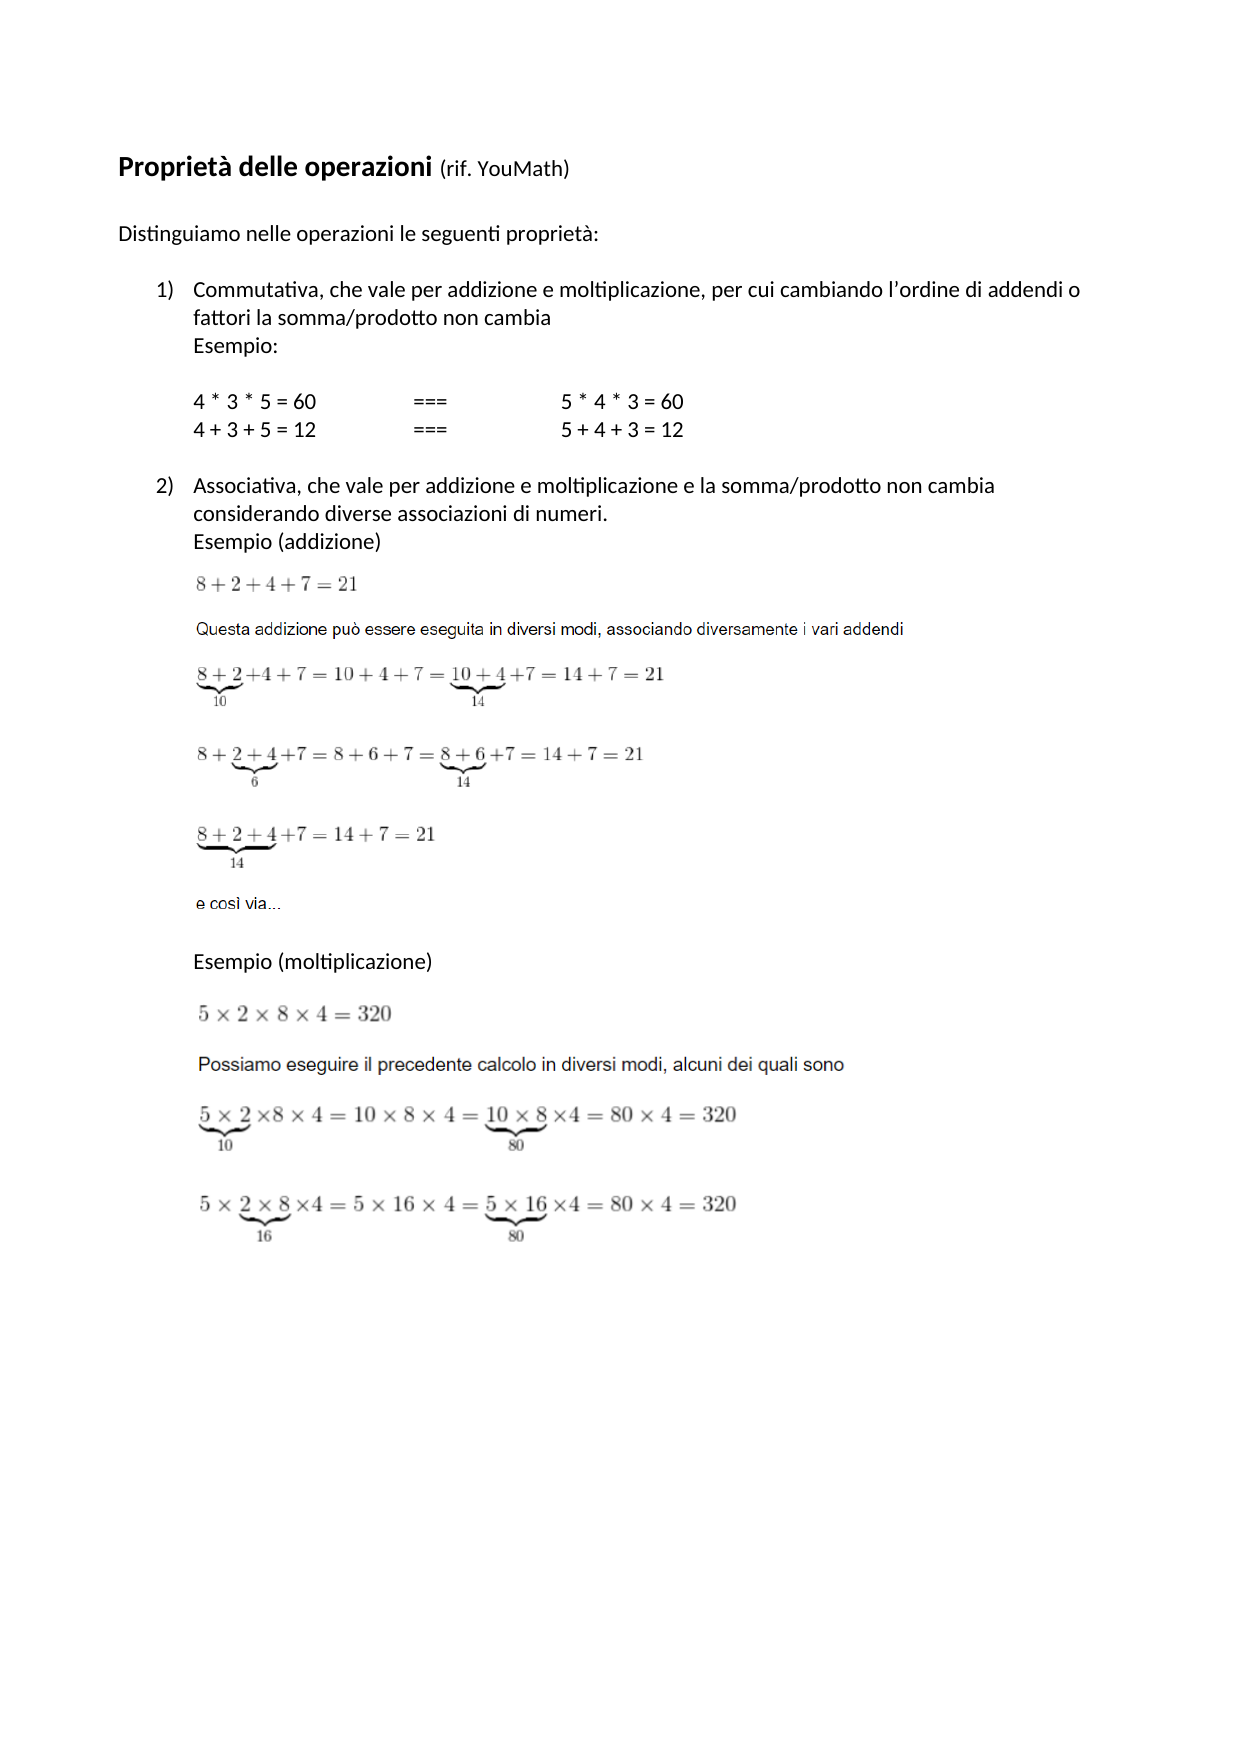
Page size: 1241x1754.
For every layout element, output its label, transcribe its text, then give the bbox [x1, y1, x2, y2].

list Associativa, che vale per addizione e moltiplicazione e la somma/prodotto non cambia considerando diverse associazioni di numeri. [156, 471, 1122, 527]
list Esempio (moltiplicazione) [193, 947, 1122, 975]
list Esempio (addizione) [193, 527, 1122, 555]
list 4 + 3 + 5 = 12 === 5 + 4 + 3 = 12 [193, 415, 1122, 443]
text Proprietà delle operazioni (rif. YouMath) [118, 148, 1122, 183]
picture [190, 565, 942, 927]
text Distinguiamo nelle operazioni le seguenti proprietà: [118, 219, 1122, 247]
list 4 * 3 * 5 = 60 === 5 * 4 * 3 = 60 [193, 387, 1122, 415]
picture [190, 983, 928, 1272]
list Esempio: [193, 331, 1122, 359]
list Commutativa, che vale per addizione e moltiplicazione, per cui cambiando l’ordine di addendi o fattori la somma/prodotto non cambia [156, 275, 1122, 331]
